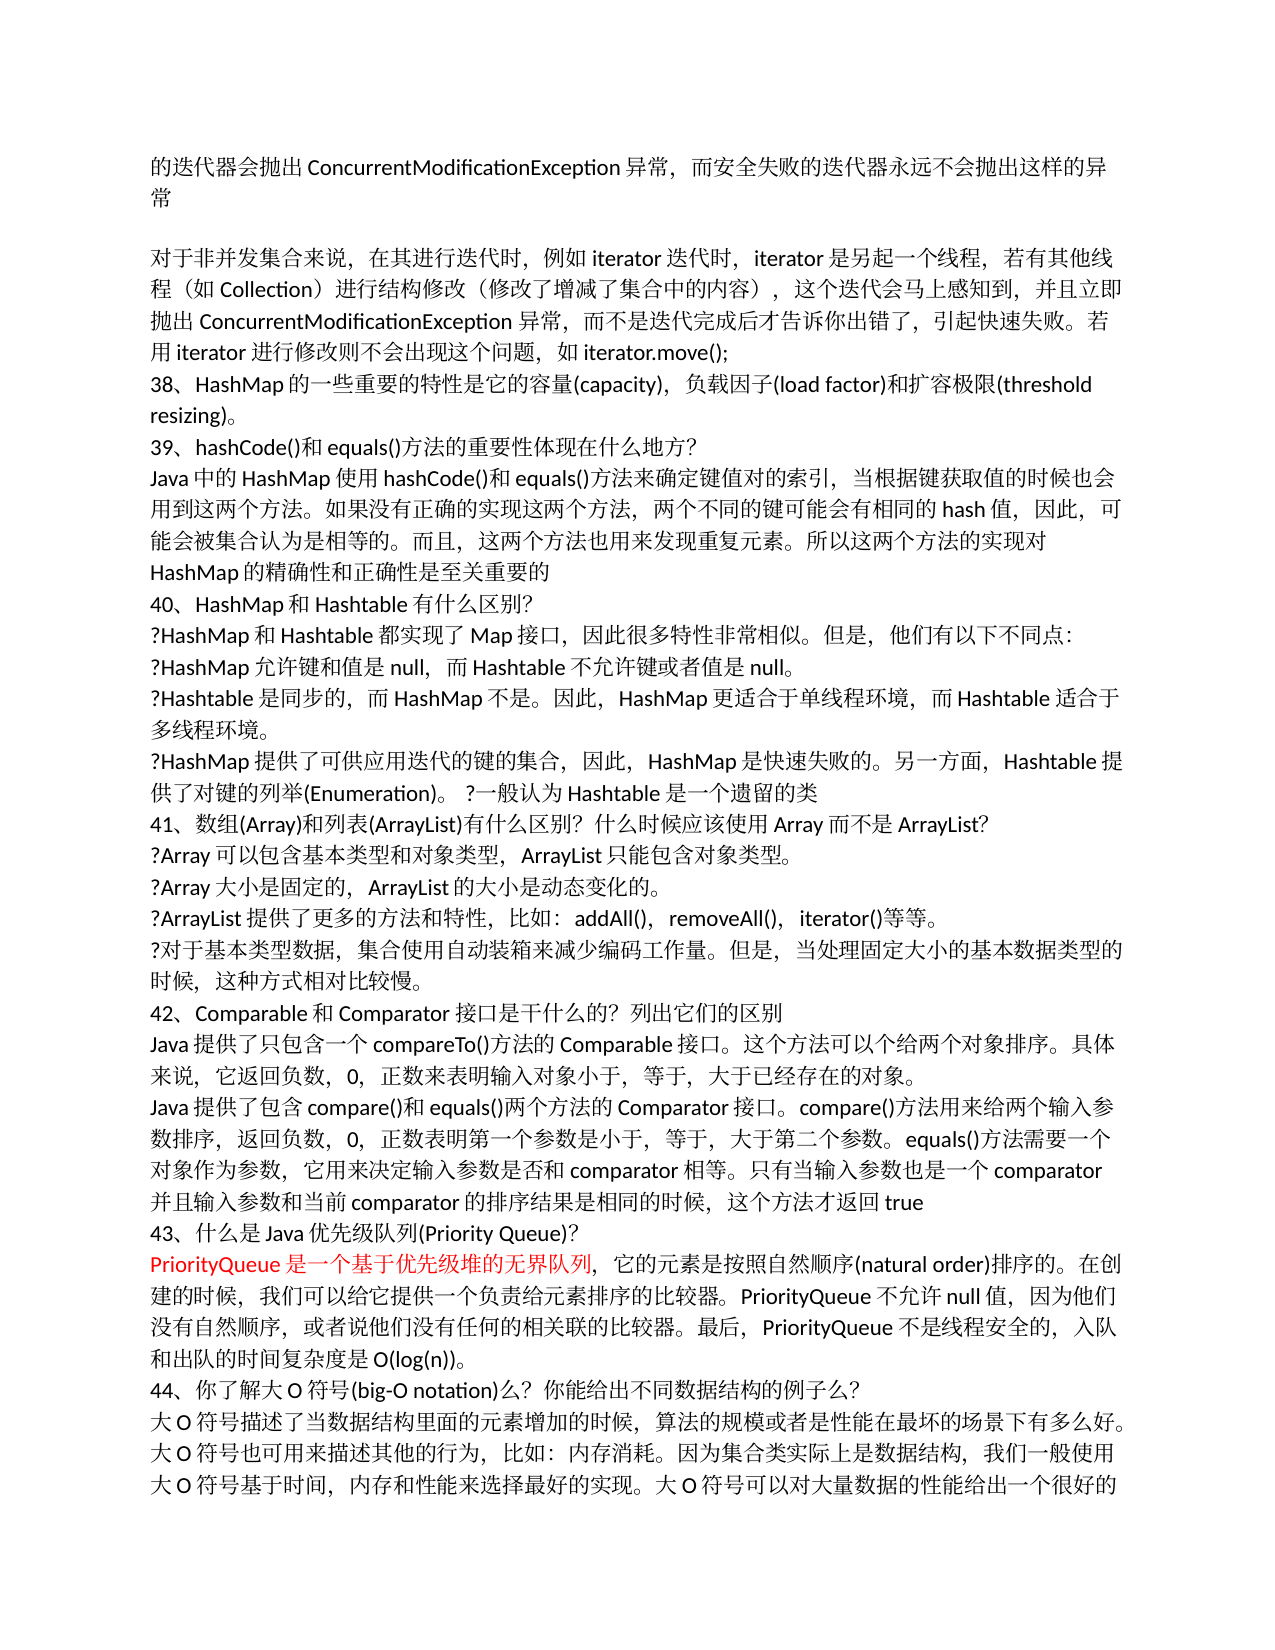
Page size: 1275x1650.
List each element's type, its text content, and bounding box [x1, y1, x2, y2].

text 39、hashCode()和equals()方法的重要性体现在什么地方？ [150, 430, 1125, 461]
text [150, 1436, 1125, 1499]
text ?ArrayList提供了更多的方法和特性，比如：addAll()，removeAll()，iterator()等等。 [150, 902, 1125, 933]
text ?Array大小是固定的，ArrayList的大小是动态变化的。 [150, 870, 1125, 902]
text ?HashMap允许键和值是null，而Hashtable不允许键或者值是null。 [150, 650, 1125, 681]
text PriorityQueue是一个基于优先级堆的无界队列，它的元素是按照自然顺序(natural order)排序的。在创建的时候，我们可以给它提供一个负责给元素排序的比较器。PriorityQueue不允许null值，因为他们没有自然顺序，或者说他们没有任何的相关联的比较器。最后，PriorityQueue不是线程安全的，入队和出队的时间复杂度是O(log(n))。 [150, 1248, 1125, 1373]
text 41、数组(Array)和列表(ArrayList)有什么区别？什么时候应该使用Array而不是ArrayList？ [150, 807, 1125, 839]
text 38、HashMap的一些重要的特性是它的容量(capacity)，负载因子(load factor)和扩容极限(threshold resizing)。 [150, 367, 1125, 430]
text 40、HashMap和Hashtable有什么区别？ [150, 587, 1125, 618]
text 大O符号描述了当数据结构里面的元素增加的时候，算法的规模或者是性能在最坏的场景下有多么好。 [150, 1405, 1125, 1436]
text Java中的HashMap使用hashCode()和equals()方法来确定键值对的索引，当根据键获取值的时候也会用到这两个方法。如果没有正确的实现这两个方法，两个不同的键可能会有相同的hash值，因此，可能会被集合认为是相等的。而且，这两个方法也用来发现重复元素。所以这两个方法的实现对HashMap的精确性和正确性是至关重要的 [150, 461, 1125, 587]
text ?Hashtable是同步的，而HashMap不是。因此，HashMap更适合于单线程环境，而Hashtable适合于多线程环境。 [150, 681, 1125, 744]
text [150, 150, 1125, 213]
text Java提供了包含compare()和equals()两个方法的Comparator接口。compare()方法用来给两个输入参数排序，返回负数，0，正数表明第一个参数是小于，等于，大于第二个参数。equals()方法需要一个对象作为参数，它用来决定输入参数是否和comparator相等。只有当输入参数也是一个comparator并且输入参数和当前comparator的排序结果是相同的时候，这个方法才返回true [150, 1090, 1125, 1216]
text 对于非并发集合来说，在其进行迭代时，例如iterator迭代时，iterator是另起一个线程，若有其他线程（如Collection）进行结构修改（修改了增减了集合中的内容），这个迭代会马上感知到，并且立即抛出 ConcurrentModificationException 异常，而不是迭代完成后才告诉你出错了，引起快速失败。若用iterator进行修改则不会出现这个问题，如iterator.move(); [150, 241, 1125, 367]
text 44、你了解大O符号(big-O notation)么？你能给出不同数据结构的例子么？ [150, 1373, 1125, 1405]
text ?Array可以包含基本类型和对象类型，ArrayList只能包含对象类型。 [150, 839, 1125, 870]
text ?HashMap提供了可供应用迭代的键的集合，因此，HashMap是快速失败的。另一方面，Hashtable提供了对键的列举(Enumeration)。 ?一般认为Hashtable是一个遗留的类 [150, 744, 1125, 807]
text 43、什么是Java优先级队列(Priority Queue)？ [150, 1216, 1125, 1248]
text ?对于基本类型数据，集合使用自动装箱来减少编码工作量。但是，当处理固定大小的基本数据类型的时候，这种方式相对比较慢。 [150, 933, 1125, 996]
text Java提供了只包含一个compareTo()方法的Comparable接口。这个方法可以个给两个对象排序。具体来说，它返回负数，0，正数来表明输入对象小于，等于，大于已经存在的对象。 [150, 1027, 1125, 1090]
text 42、Comparable和Comparator接口是干什么的？列出它们的区别 [150, 996, 1125, 1027]
text ?HashMap和Hashtable都实现了Map接口，因此很多特性非常相似。但是，他们有以下不同点： [150, 618, 1125, 650]
